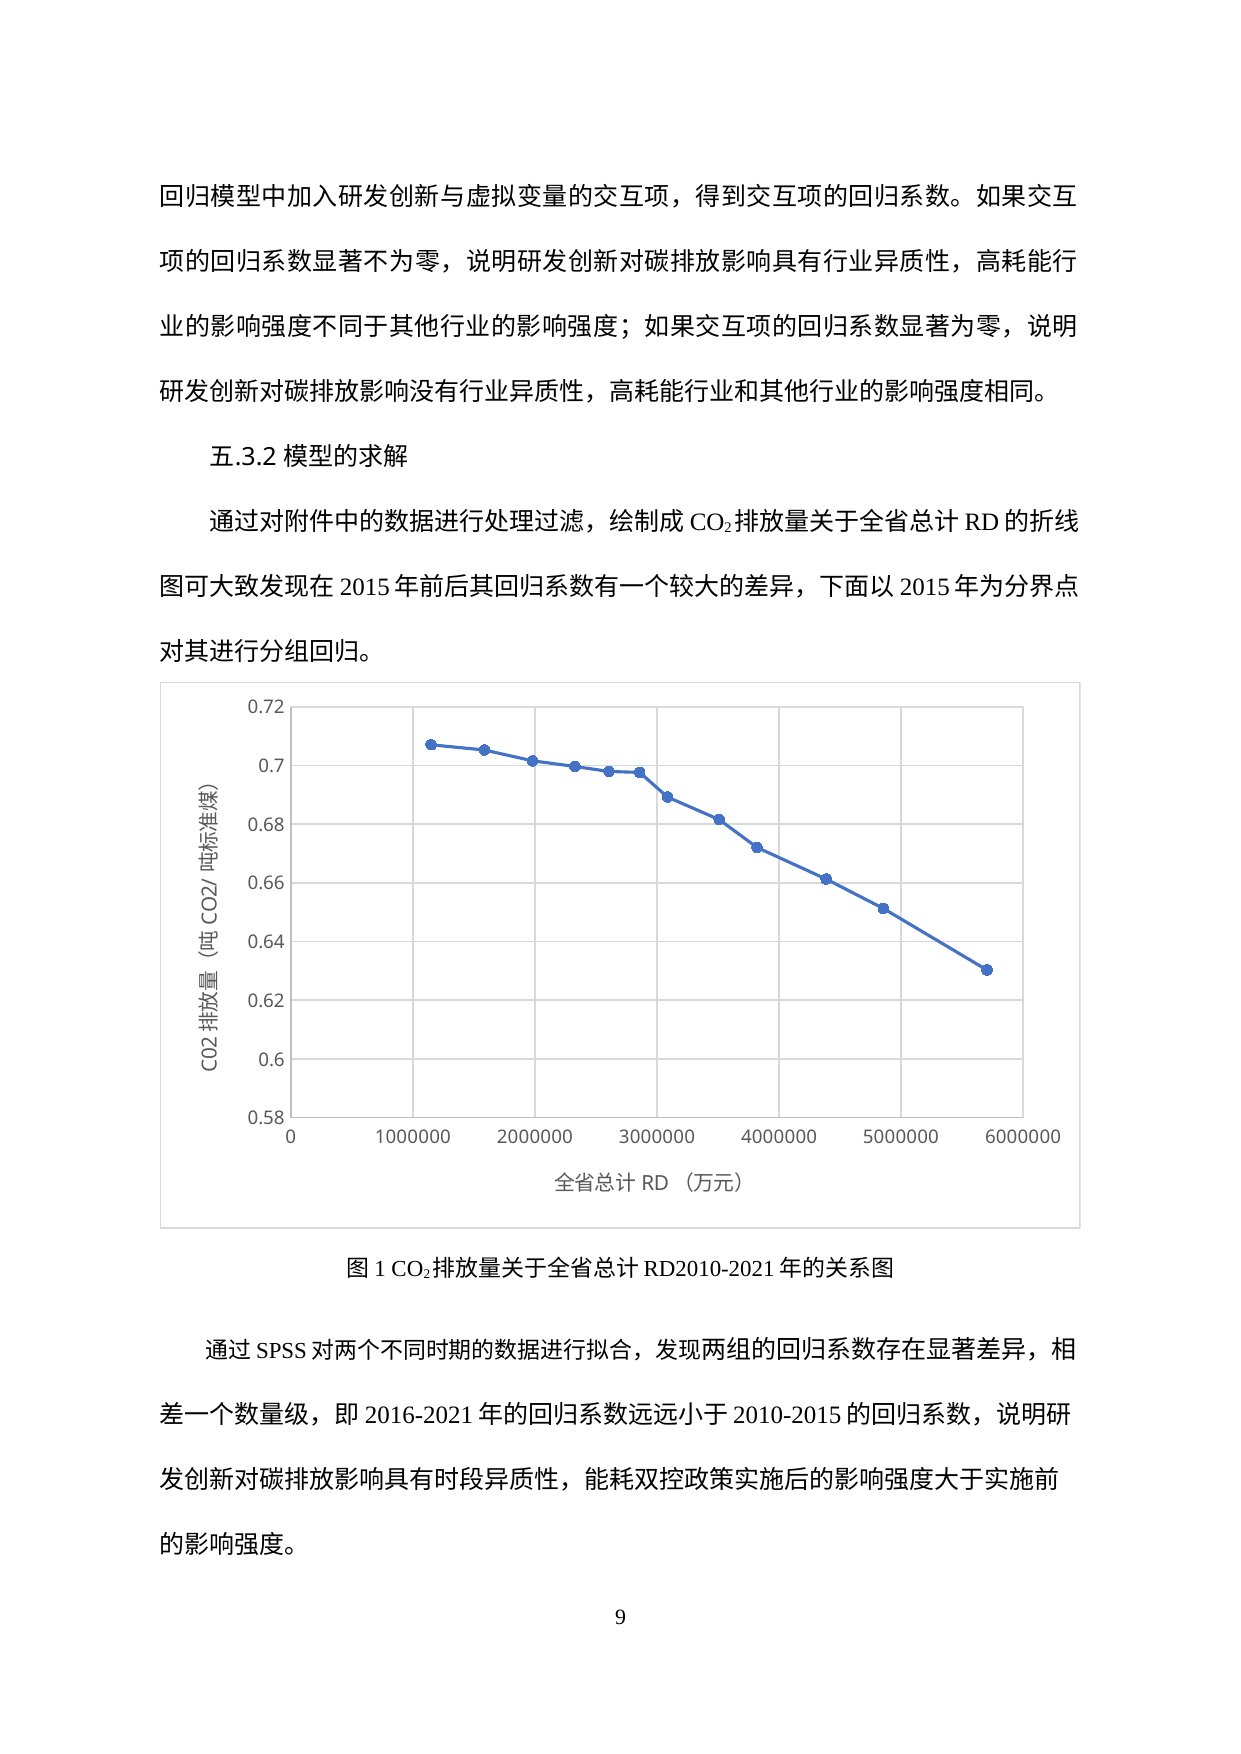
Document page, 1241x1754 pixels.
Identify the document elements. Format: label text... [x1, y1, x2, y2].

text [159, 162, 1081, 422]
text 通过SPSS对两个不同时期的数据进行拟合，发现两组的回归系数存在显著差异，相差一个数量级，即2016-2021年的回归系数远远小于2010-2015的回归系数，说明研发创新对碳排放影响具有时段异质性，能耗双控政策实施后的影响强度大于实施前的影响强度。 [159, 1316, 1081, 1576]
subtitle 模型的求解 [159, 422, 1081, 487]
text 通过对附件中的数据进行处理过滤，绘制成CO2排放量关于全省总计RD的折线图可大致发现在2015年前后其回归系数有一个较大的差异，下面以2015年为分界点对其进行分组回归。 [159, 487, 1081, 1234]
text 图1 CO2排放量关于全省总计RD2010-2021年的关系图 [159, 1234, 1081, 1299]
